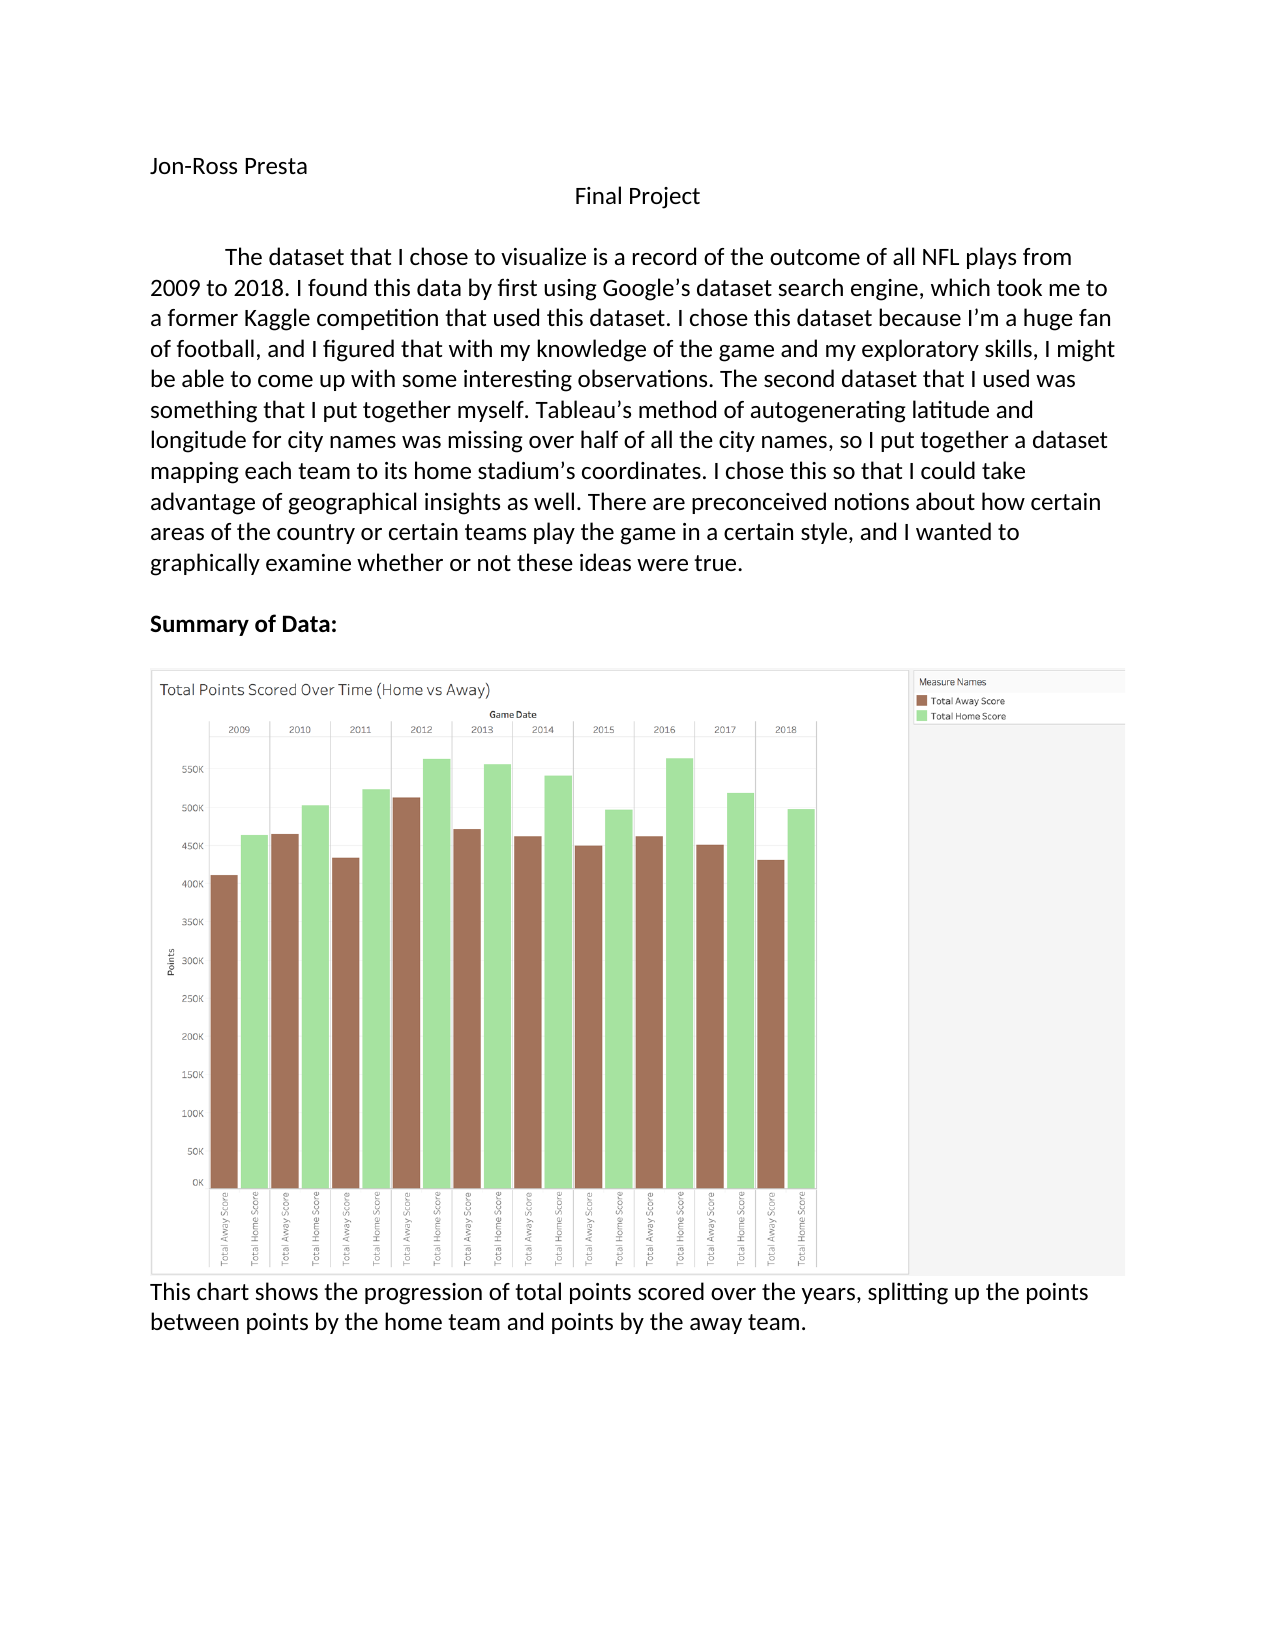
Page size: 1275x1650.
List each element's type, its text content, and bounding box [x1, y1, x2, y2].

picture [150, 668, 1125, 1276]
text The dataset that I chose to visualize is a record of the outcome of all NFL plays from 2009 to 2018. I found this data by first using Google’s dataset search engine, which took me to a former Kaggle competition that used this dataset. I chose this dataset because I’m a huge fan of football, and I figured that with my knowledge of the game and my exploratory skills, I might be able to come up with some interesting observations. The second dataset that I used was something that I put together myself. Tableau’s method of autogenerating latitude and longitude for city names was missing over half of all the city names, so I put together a dataset mapping each team to its home stadium’s coordinates. I chose this so that I could take advantage of geographical insights as well. There are preconceived notions about how certain areas of the country or certain teams play the game in a certain style, and I wanted to graphically examine whether or not these ideas were true. [150, 242, 1125, 577]
text Summary of Data: [150, 608, 1125, 638]
text Jon-Ross Presta [150, 150, 1125, 181]
text This chart shows the progression of total points scored over the years, splitting up the points between points by the home team and points by the away team. [150, 1276, 1125, 1337]
text Final Project [150, 181, 1125, 211]
